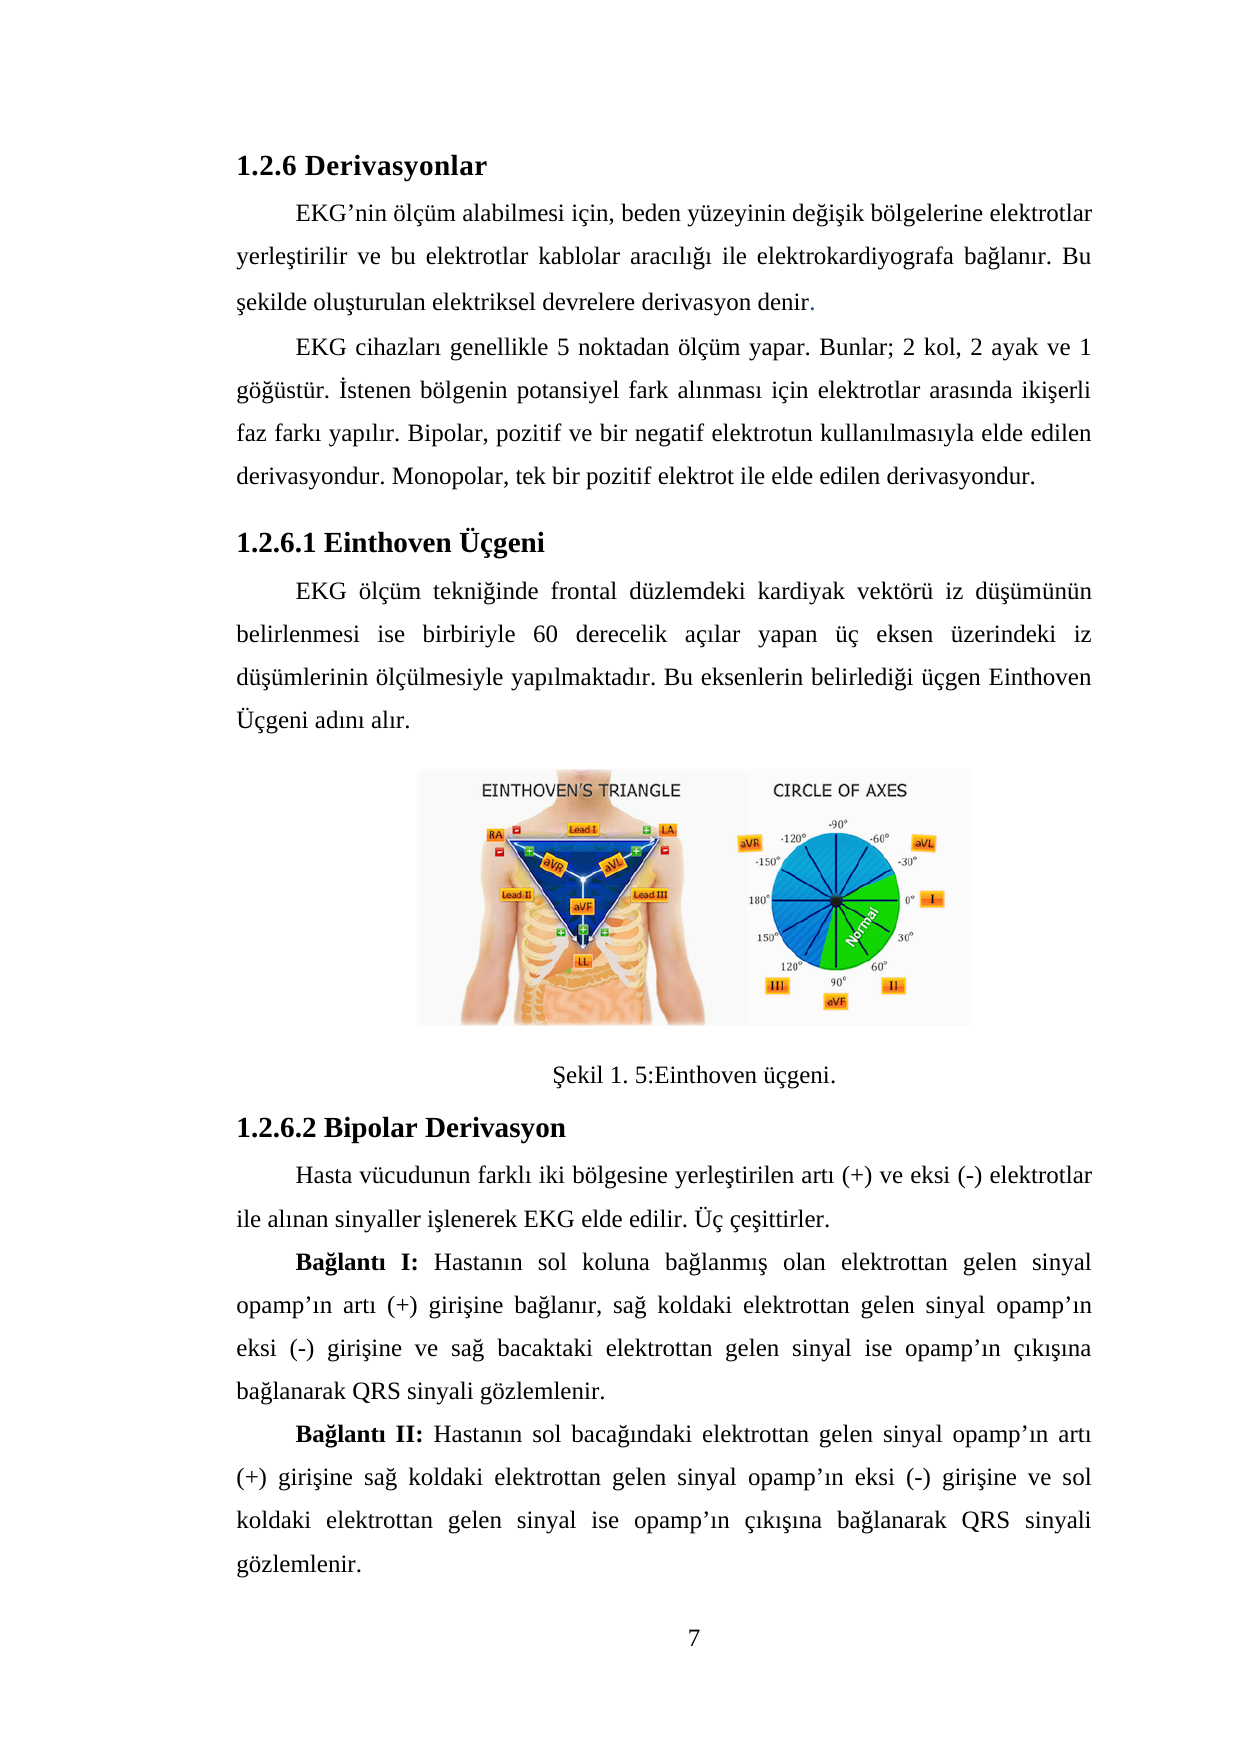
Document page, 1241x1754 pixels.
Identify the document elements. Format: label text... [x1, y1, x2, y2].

text Bağlantı II: Hastanın sol bacağındaki elektrottan gelen sinyal opamp’ın artı (+) girişine sağ koldaki elektrottan gelen sinyal opamp’ın eksi (-) girişine ve sol koldaki elektrottan gelen sinyal ise opamp’ın çıkışına bağlanarak QRS sinyali gözlemlenir. [236, 1419, 1092, 1577]
text Şekil 1. 5:Einthoven üçgeni. [236, 1061, 1092, 1089]
picture [416, 769, 972, 1026]
text Hasta vücudunun farklı iki bölgesine yerleştirilen artı (+) ve eksi (-) elektrotlar ile alınan sinyaller işlenerek EKG elde edilir. Üç çeşittirler. [236, 1161, 1092, 1232]
subtitle 1.2.6.2 Bipolar Derivasyon [236, 1110, 1092, 1144]
subtitle 1.2.6.1 Einthoven Üçgeni [236, 525, 1092, 559]
text EKG ölçüm tekniğinde frontal düzlemdeki kardiyak vektörü iz düşümünün belirlenmesi ise birbiriyle 60 derecelik açılar yapan üç eksen üzerindeki iz düşümlerinin ölçülmesiyle yapılmaktadır. Bu eksenlerin belirlediği üçgen Einthoven Üçgeni adını alır. [236, 576, 1092, 734]
subtitle 1.2.6 Derivasyonlar [236, 148, 1092, 181]
text EKG cihazları genellikle 5 noktadan ölçüm yapar. Bunlar; 2 kol, 2 ayak ve 1 göğüstür. İstenen bölgenin potansiyel fark alınması için elektrotlar arasında ikişerli faz farkı yapılır. Bipolar, pozitif ve bir negatif elektrotun kullanılmasıyla elde edilen derivasyondur. Monopolar, tek bir pozitif elektrot ile elde edilen derivasyondur. [236, 332, 1092, 490]
text EKG’nin ölçüm alabilmesi için, beden yüzeyinin değişik bölgelerine elektrotlar yerleştirilir ve bu elektrotlar kablolar aracılığı ile elektrokardiyografa bağlanır. Bu şekilde oluşturulan elektriksel devrelere derivasyon denir. [236, 198, 1092, 317]
text Bağlantı I: Hastanın sol koluna bağlanmış olan elektrottan gelen sinyal opamp’ın artı (+) girişine bağlanır, sağ koldaki elektrottan gelen sinyal opamp’ın eksi (-) girişine ve sağ bacaktaki elektrottan gelen sinyal ise opamp’ın çıkışına bağlanarak QRS sinyali gözlemlenir. [236, 1247, 1092, 1405]
